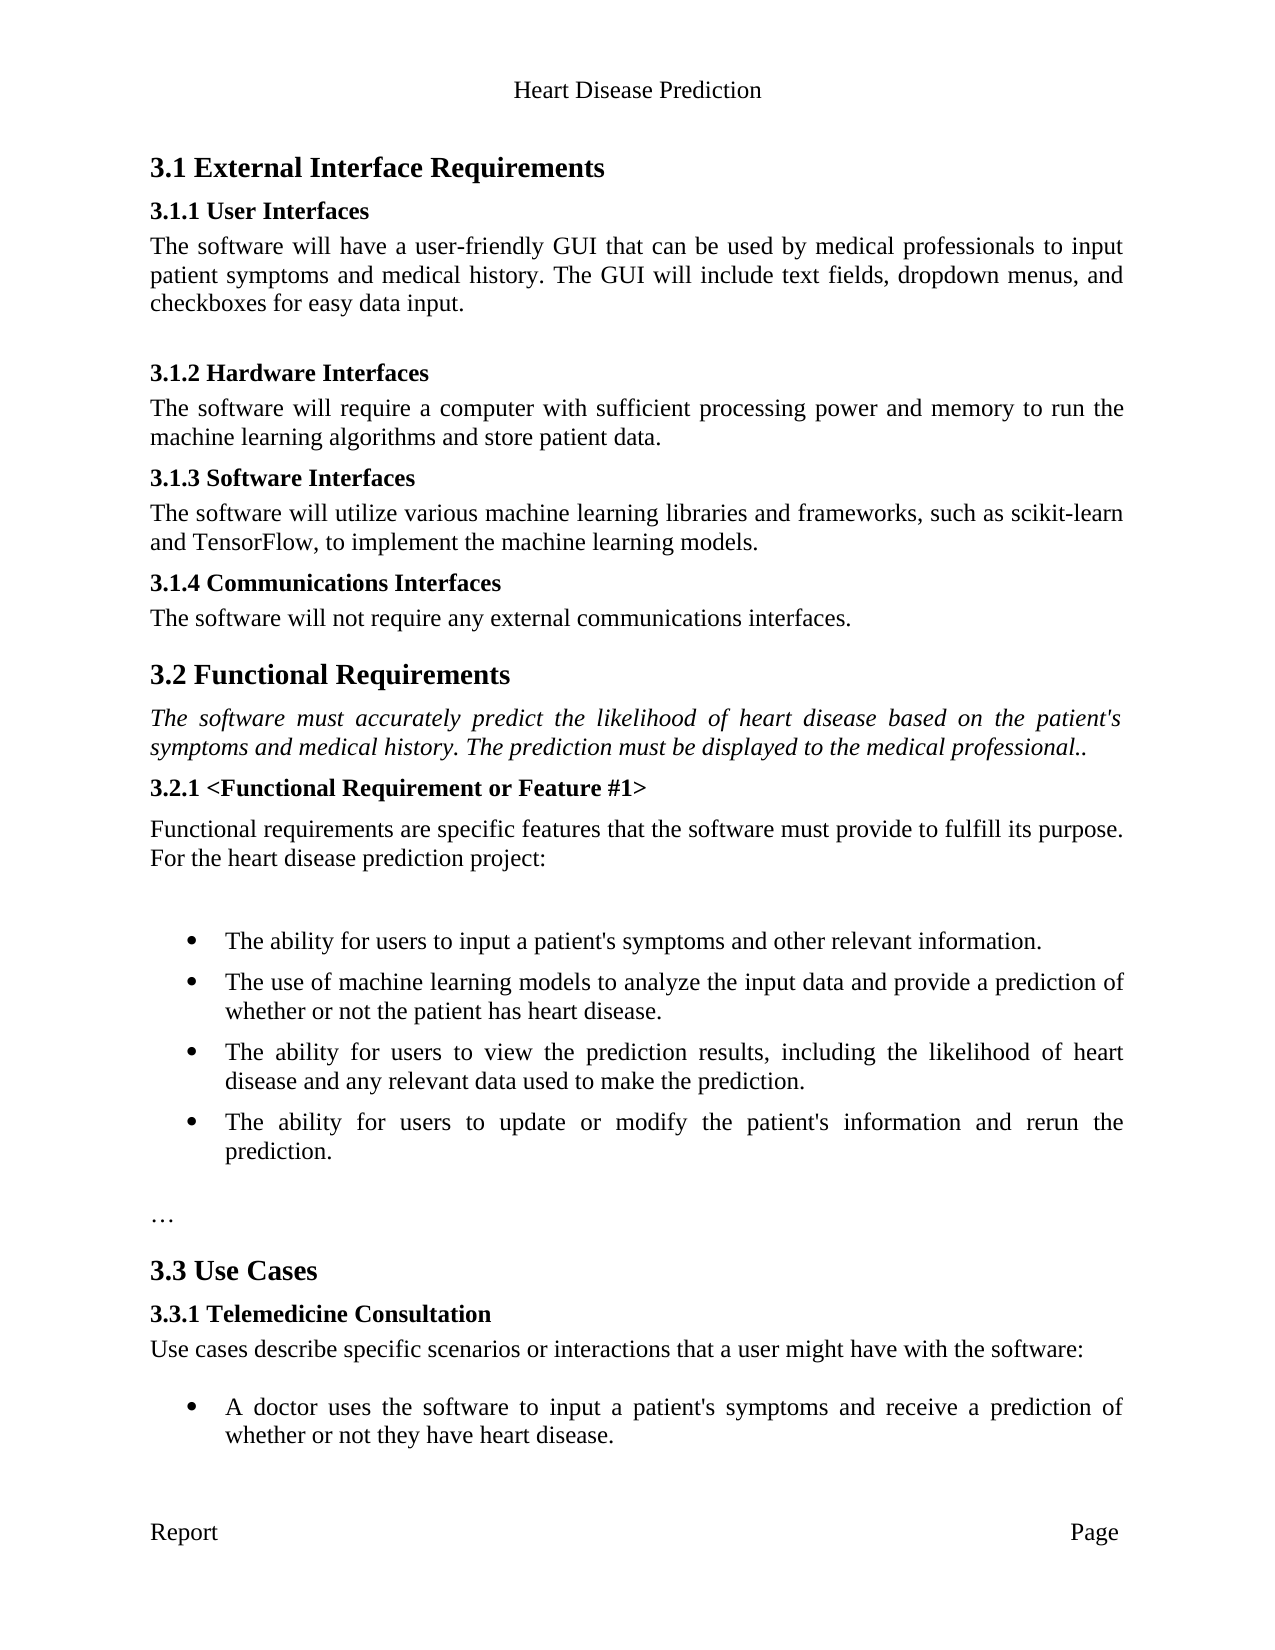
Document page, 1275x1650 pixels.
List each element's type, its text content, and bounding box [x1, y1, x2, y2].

subtitle 3.1 External Interface Requirements [150, 150, 1125, 183]
subtitle 3.1.3 Software Interfaces [150, 463, 1125, 492]
text … [150, 1199, 1125, 1228]
text The software will have a user-friendly GUI that can be used by medical professionals to input patient symptoms and medical history. The GUI will include text fields, dropdown menus, and checkboxes for easy data input. [150, 231, 1125, 317]
subtitle The use of machine learning models to analyze the input data and provide a prediction of whether or not the patient has heart disease. [187, 967, 1125, 1024]
subtitle The ability for users to view the prediction results, including the likelihood of heart disease and any relevant data used to make the prediction. [187, 1037, 1125, 1094]
subtitle 3.2 Functional Requirements [150, 657, 1125, 691]
subtitle 3.3 Use Cases [150, 1253, 1125, 1287]
subtitle The ability for users to update or modify the patient's information and rerun the prediction. [187, 1107, 1125, 1164]
subtitle The ability for users to input a patient's symptoms and other relevant information. [187, 926, 1125, 954]
subtitle 3.2.1 <Functional Requirement or Feature #1> [150, 773, 1125, 802]
subtitle Functional requirements are specific features that the software must provide to fulfill its purpose. For the heart disease prediction project: [150, 814, 1125, 872]
text The software will require a computer with sufficient processing power and memory to run the machine learning algorithms and store patient data. [150, 393, 1125, 451]
text The software must accurately predict the likelihood of heart disease based on the patient's symptoms and medical history. The prediction must be displayed to the medical professional.. [150, 703, 1125, 761]
subtitle 3.1.2 Hardware Interfaces [150, 358, 1125, 387]
text Use cases describe specific scenarios or interactions that a user might have with the software: [150, 1334, 1125, 1363]
text The software will not require any external communications interfaces. [150, 603, 1125, 632]
subtitle 3.1.1 User Interfaces [150, 196, 1125, 225]
text The software will utilize various machine learning libraries and frameworks, such as scikit-learn and TensorFlow, to implement the machine learning models. [150, 498, 1125, 556]
subtitle 3.1.4 Communications Interfaces [150, 568, 1125, 597]
list A doctor uses the software to input a patient's symptoms and receive a prediction of whether or not they have heart disease. [187, 1392, 1125, 1449]
subtitle 3.3.1 Telemedicine Consultation [150, 1299, 1125, 1328]
